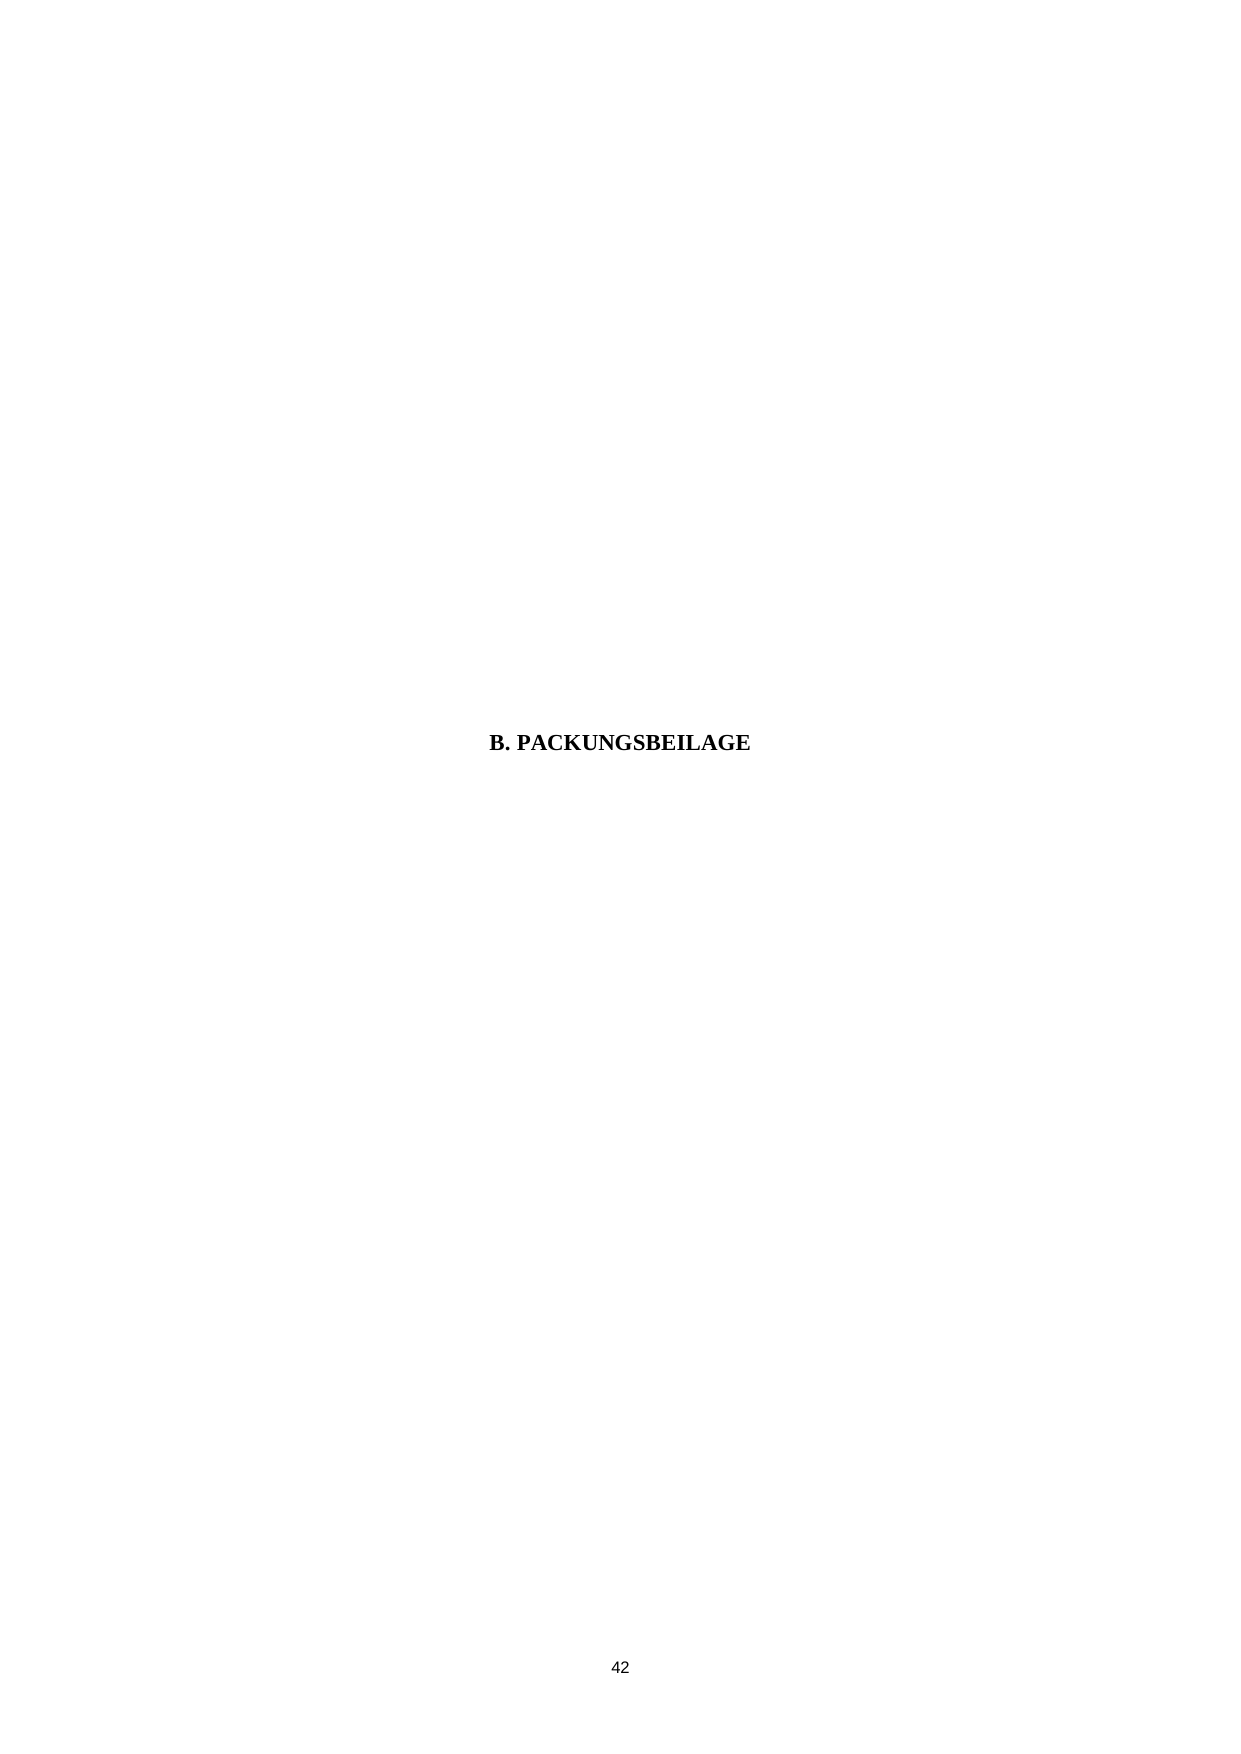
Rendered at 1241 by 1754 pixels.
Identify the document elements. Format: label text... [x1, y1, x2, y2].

subtitle B. PACKUNGSBEILAGE [148, 729, 1093, 756]
